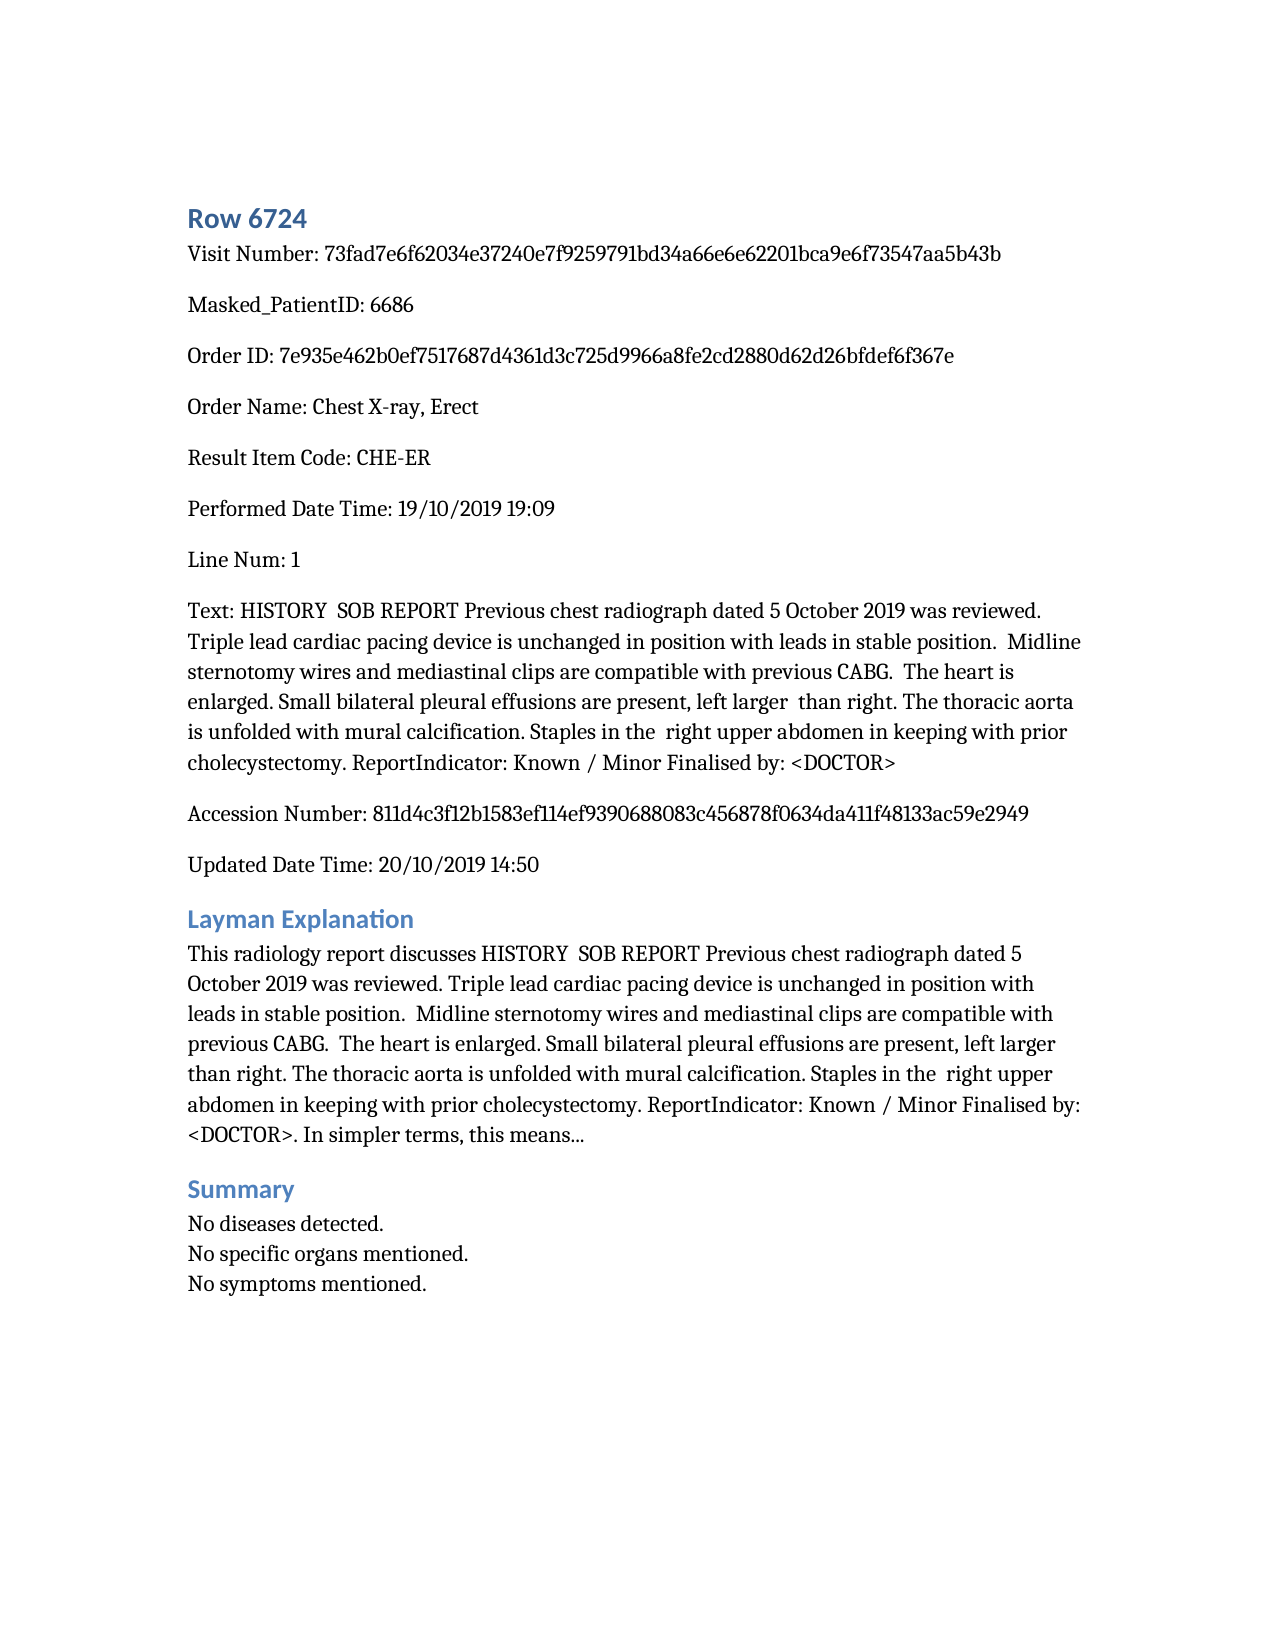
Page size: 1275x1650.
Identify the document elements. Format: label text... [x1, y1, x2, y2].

subtitle Layman Explanation [187, 902, 1087, 935]
text This radiology report discusses HISTORY SOB REPORT Previous chest radiograph dated 5 October 2019 was reviewed. Triple lead cardiac pacing device is unchanged in position with leads in stable position. Midline sternotomy wires and mediastinal clips are compatible with previous CABG. The heart is enlarged. Small bilateral pleural effusions are present, left larger than right. The thoracic aorta is unfolded with mural calcification. Staples in the right upper abdomen in keeping with prior cholecystectomy. ReportIndicator: Known / Minor Finalised by: <DOCTOR>. In simpler terms, this means... [187, 940, 1087, 1148]
subtitle Summary [187, 1173, 1087, 1206]
text Accession Number: 811d4c3f12b1583ef114ef9390688083c456878f0634da411f48133ac59e2949 [187, 800, 1087, 827]
subtitle Row 6724 [187, 200, 1087, 236]
text Updated Date Time: 20/10/2019 14:50 [187, 851, 1087, 878]
text Masked_PatientID: 6686 [187, 292, 1087, 318]
text Order Name: Chest X-ray, Erect [187, 394, 1087, 420]
text Order ID: 7e935e462b0ef7517687d4361d3c725d9966a8fe2cd2880d62d26bfdef6f367e [187, 343, 1087, 369]
text Performed Date Time: 19/10/2019 19:09 [187, 496, 1087, 522]
text Line Num: 1 [187, 547, 1087, 573]
text Visit Number: 73fad7e6f62034e37240e7f9259791bd34a66e6e62201bca9e6f73547aa5b43b [187, 241, 1087, 267]
text Text: HISTORY SOB REPORT Previous chest radiograph dated 5 October 2019 was reviewed. Triple lead cardiac pacing device is unchanged in position with leads in stable position. Midline sternotomy wires and mediastinal clips are compatible with previous CABG. The heart is enlarged. Small bilateral pleural effusions are present, left larger than right. The thoracic aorta is unfolded with mural calcification. Staples in the right upper abdomen in keeping with prior cholecystectomy. ReportIndicator: Known / Minor Finalised by: <DOCTOR> [187, 598, 1087, 776]
text No diseases detected. No specific organs mentioned. No symptoms mentioned. [187, 1211, 1087, 1297]
text Result Item Code: CHE-ER [187, 445, 1087, 471]
